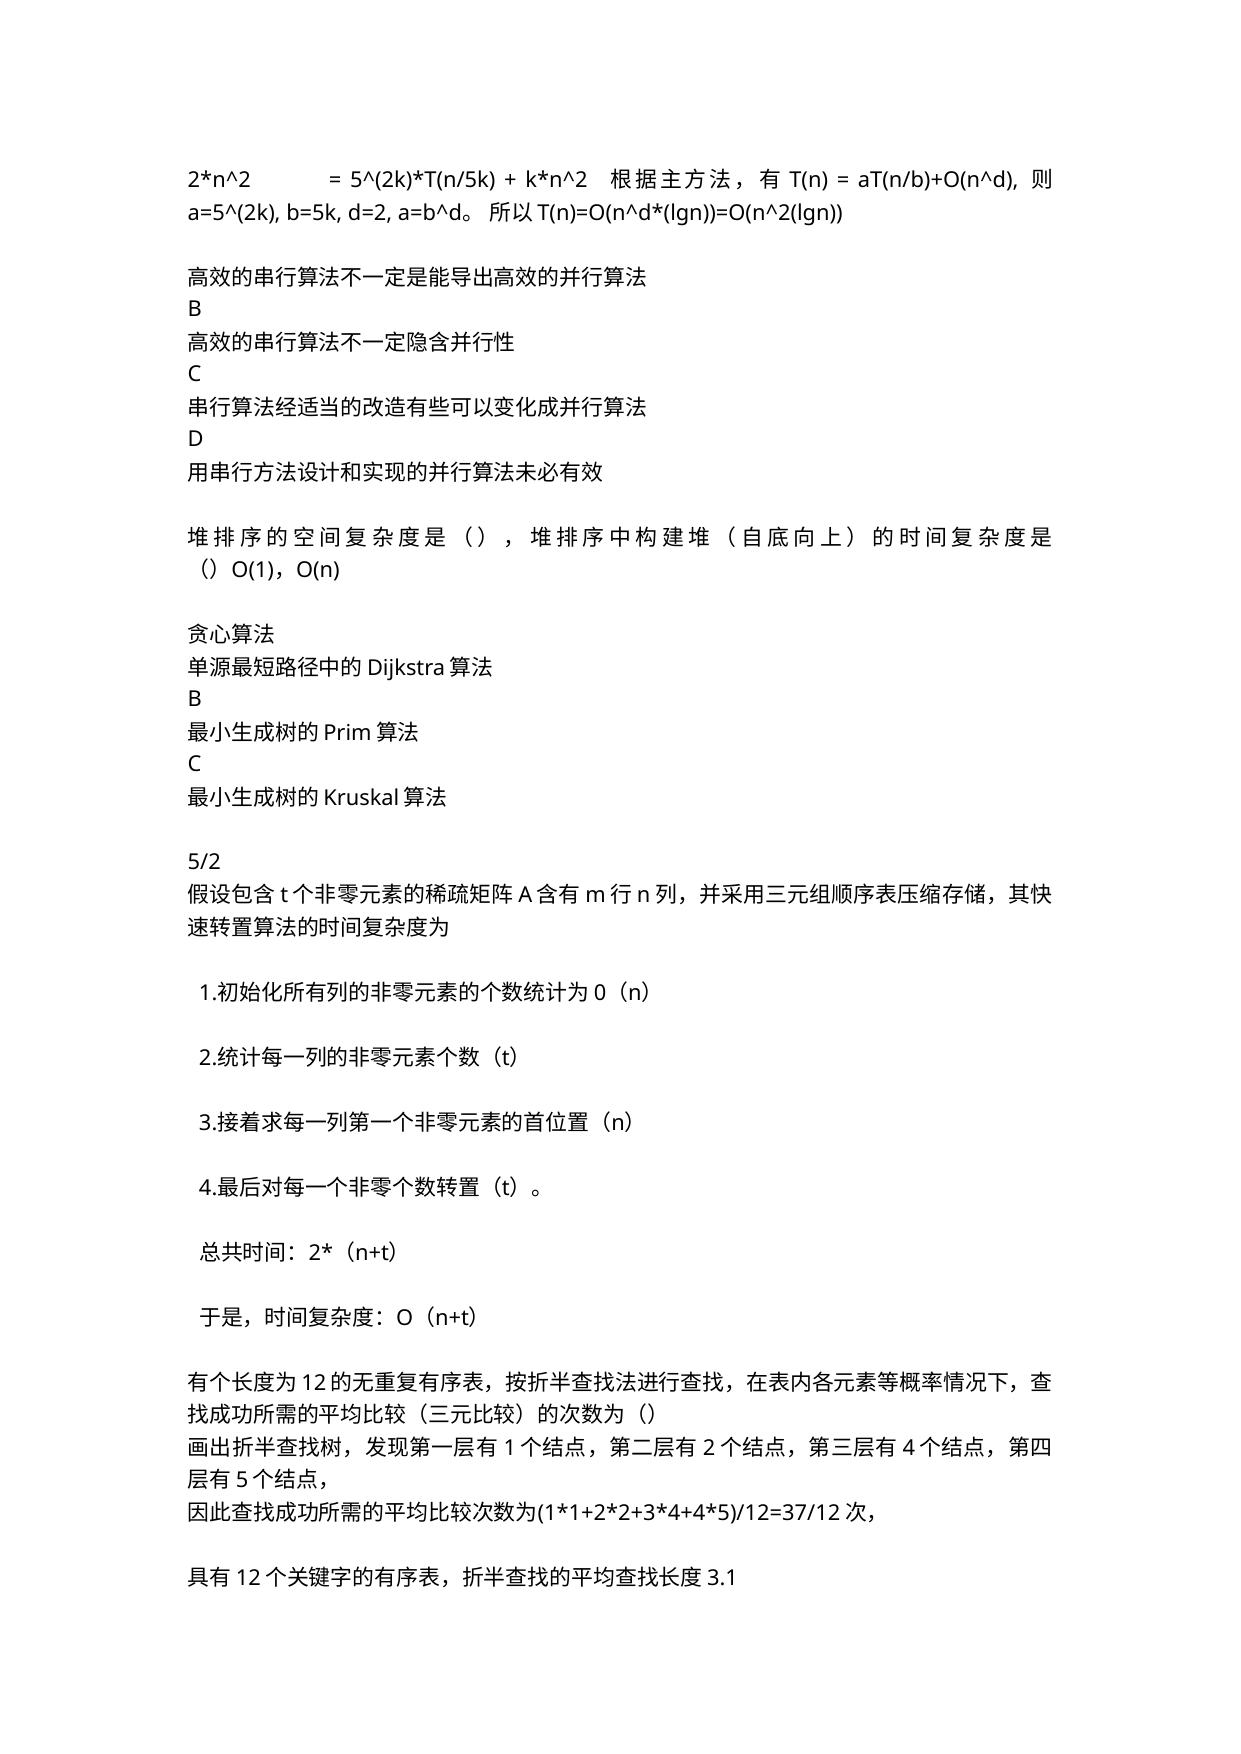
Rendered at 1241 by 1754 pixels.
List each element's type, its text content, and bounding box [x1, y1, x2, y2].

text 4.最后对每一个非零个数转置（t）。 [187, 1169, 1053, 1202]
text 1.初始化所有列的非零元素的个数统计为0（n） [187, 974, 1053, 1007]
text 5/2 [187, 844, 1053, 877]
text 堆排序的空间复杂度是（），堆排序中构建堆（自底向上）的时间复杂度是（）O(1)，O(n) [187, 519, 1053, 584]
text C [187, 747, 1053, 779]
text 贪心算法 [187, 617, 1053, 649]
text 假设包含t个非零元素的稀疏矩阵A含有m行n列，并采用三元组顺序表压缩存储，其快速转置算法的时间复杂度为 [187, 877, 1053, 942]
text 最小生成树的Kruskal算法 [187, 779, 1053, 812]
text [187, 162, 1053, 227]
text 高效的串行算法不一定隐含并行性 [187, 324, 1053, 357]
text D [187, 422, 1053, 454]
text B [187, 682, 1053, 714]
text 串行算法经适当的改造有些可以变化成并行算法 [187, 389, 1053, 422]
text 有个长度为12的无重复有序表，按折半查找法进行查找，在表内各元素等概率情况下，查找成功所需的平均比较（三元比较）的次数为（） [187, 1364, 1053, 1429]
text 高效的串行算法不一定是能导出高效的并行算法 [187, 259, 1053, 292]
text 用串行方法设计和实现的并行算法未必有效 [187, 454, 1053, 487]
text 画出折半查找树，发现第一层有1个结点，第二层有2个结点，第三层有4个结点，第四层有5个结点， [187, 1429, 1053, 1494]
text C [187, 357, 1053, 389]
text 最小生成树的Prim算法 [187, 714, 1053, 747]
text 具有12个关键字的有序表，折半查找的平均查找长度3.1 [187, 1559, 1053, 1592]
text 总共时间：2*（n+t） [187, 1234, 1053, 1267]
text 因此查找成功所需的平均比较次数为(1*1+2*2+3*4+4*5)/12=37/12次， [187, 1494, 1053, 1527]
text 于是，时间复杂度：O（n+t） [187, 1299, 1053, 1332]
text 3.接着求每一列第一个非零元素的首位置（n） [187, 1104, 1053, 1137]
text 单源最短路径中的Dijkstra算法 [187, 649, 1053, 682]
text 2.统计每一列的非零元素个数（t） [187, 1039, 1053, 1072]
text B [187, 292, 1053, 324]
